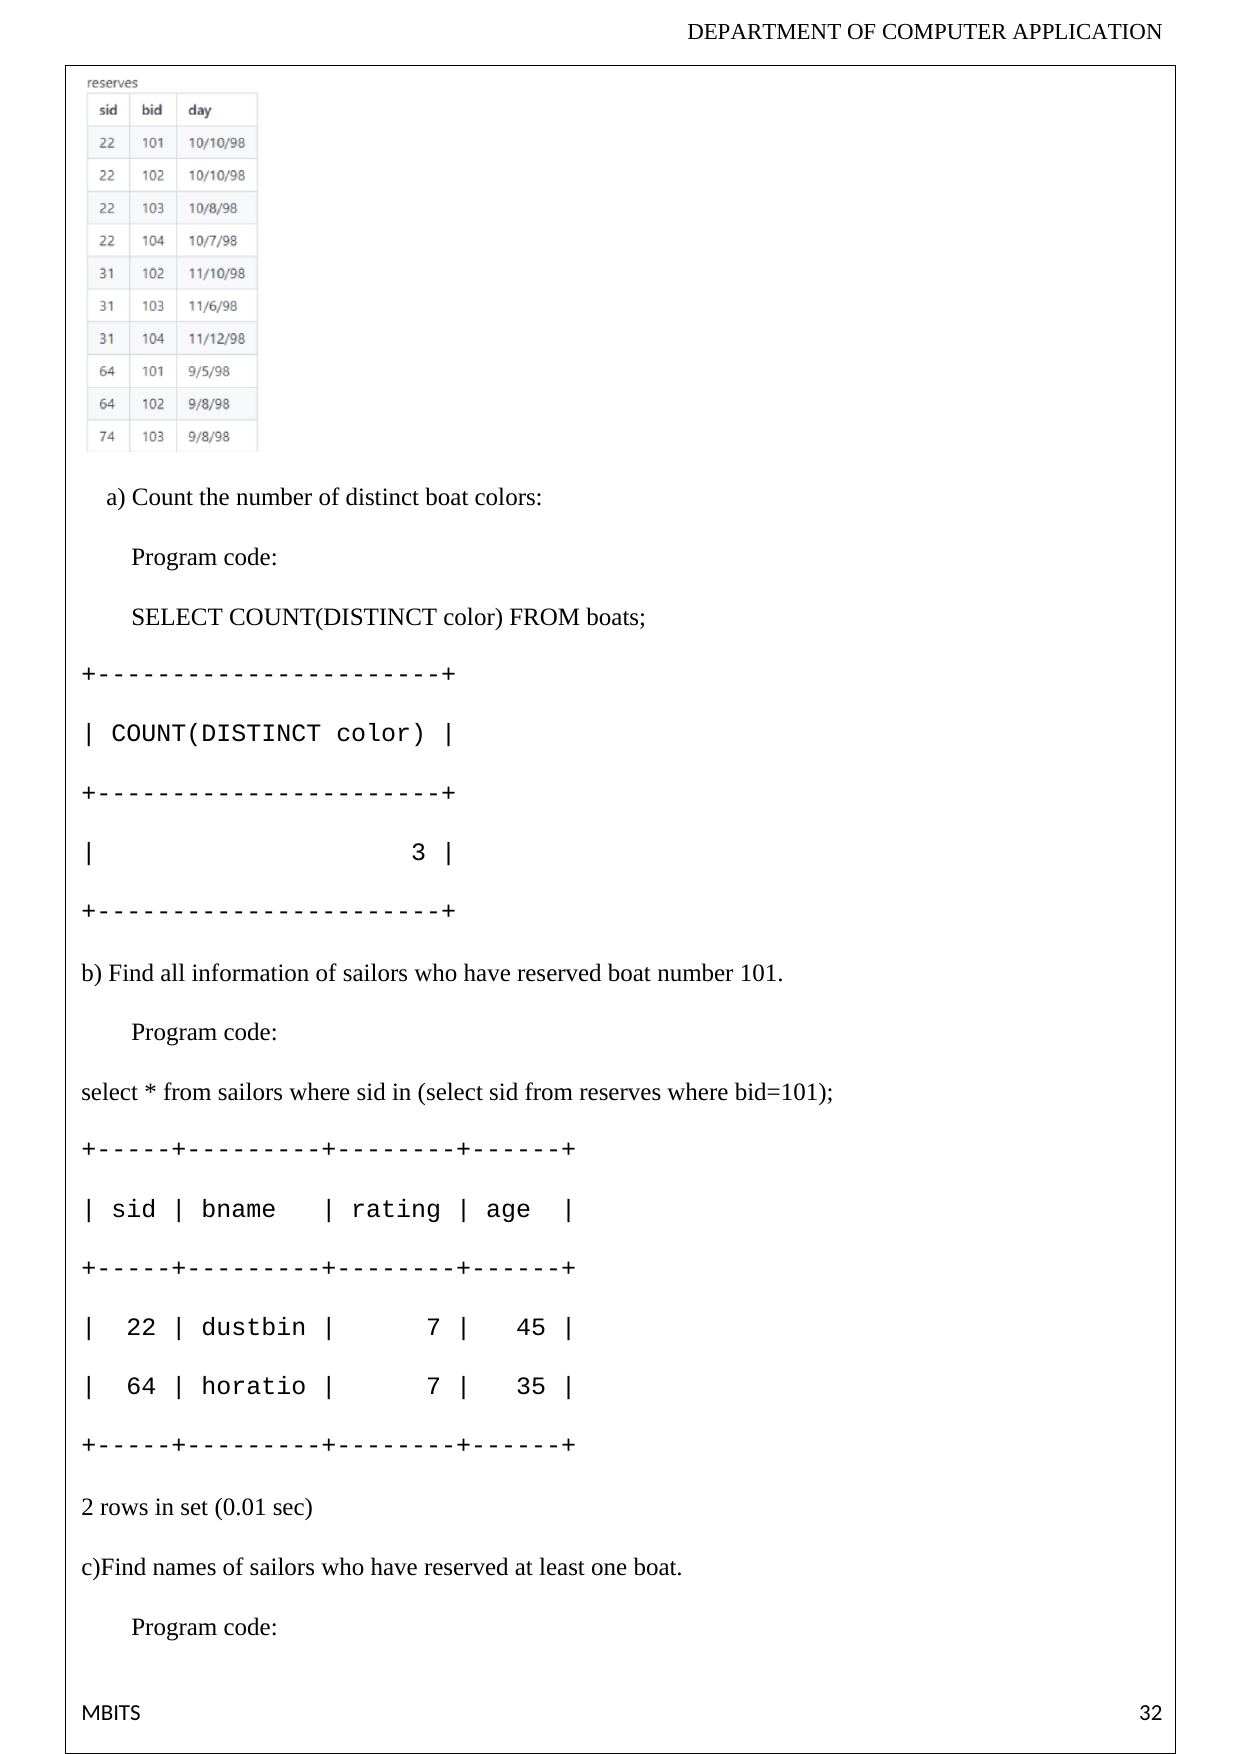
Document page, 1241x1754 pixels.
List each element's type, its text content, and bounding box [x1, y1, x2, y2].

text select * from sailors where sid in (select sid from reserves where bid=101); [81, 1077, 1165, 1106]
text | 3 | [81, 839, 1165, 868]
text +-----------------------+ [81, 898, 1165, 927]
text +-----+---------+--------+------+ [81, 1433, 1165, 1461]
text +-----------------------+ [81, 780, 1165, 808]
text | sid | bname | rating | age | [81, 1196, 1165, 1224]
text c)Find names of sailors who have reserved at least one boat. [81, 1552, 1165, 1581]
text +-----+---------+--------+------+ [81, 1255, 1165, 1284]
picture [81, 69, 263, 452]
text | COUNT(DISTINCT color) | [81, 721, 1165, 749]
text Program code: [81, 1612, 1165, 1640]
text +-----+---------+--------+------+ [81, 1137, 1165, 1165]
text 2 rows in set (0.01 sec) [81, 1492, 1165, 1521]
text | 22 | dustbin | 7 | 45 | [81, 1314, 1165, 1343]
text Program code: [81, 542, 1165, 571]
text Program code: [81, 1017, 1165, 1046]
text +-----------------------+ [81, 662, 1165, 690]
list Count the number of distinct boat colors: [106, 482, 1165, 511]
text | 64 | horatio | 7 | 35 | [81, 1374, 1165, 1402]
text b) Find all information of sailors who have reserved boat number 101. [81, 958, 1165, 986]
text SELECT COUNT(DISTINCT color) FROM boats; [81, 602, 1165, 631]
